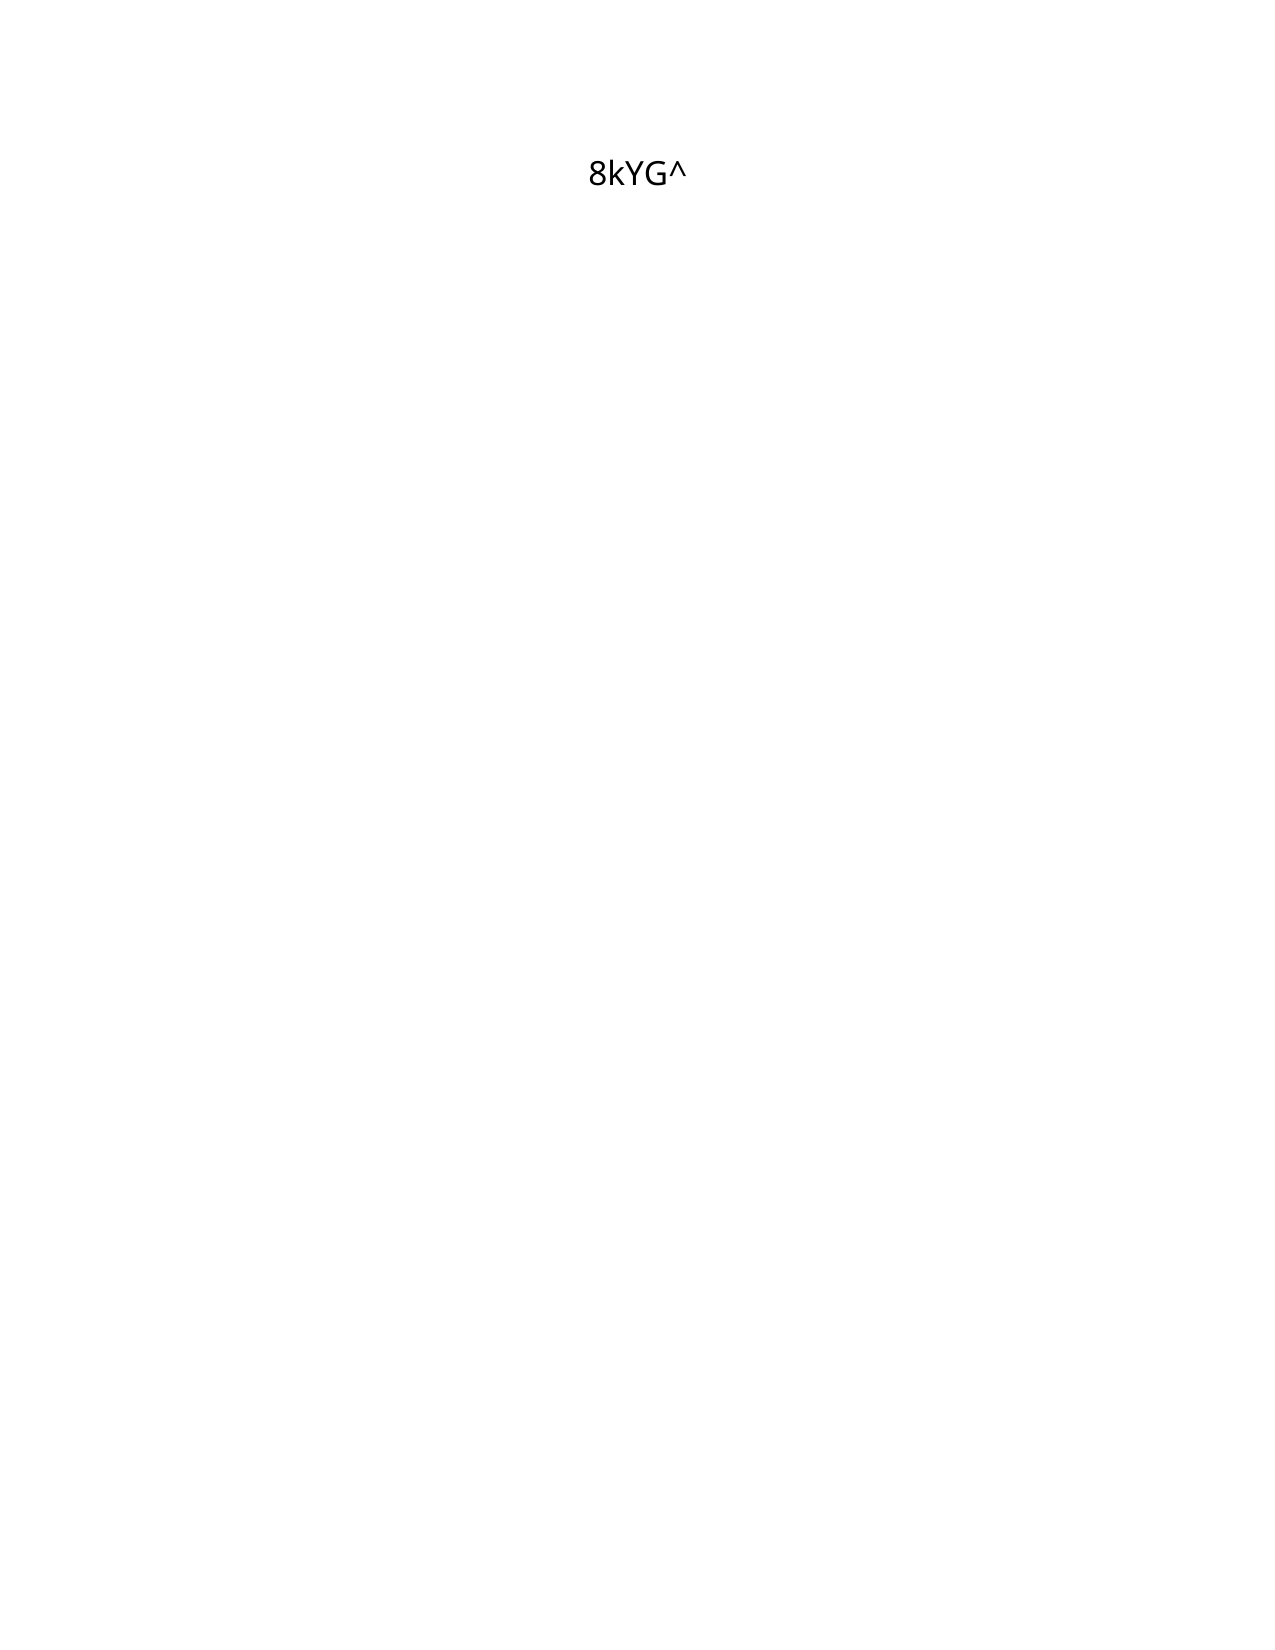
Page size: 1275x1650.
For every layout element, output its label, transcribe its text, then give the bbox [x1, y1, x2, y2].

text 8kYG^ [150, 150, 1125, 195]
